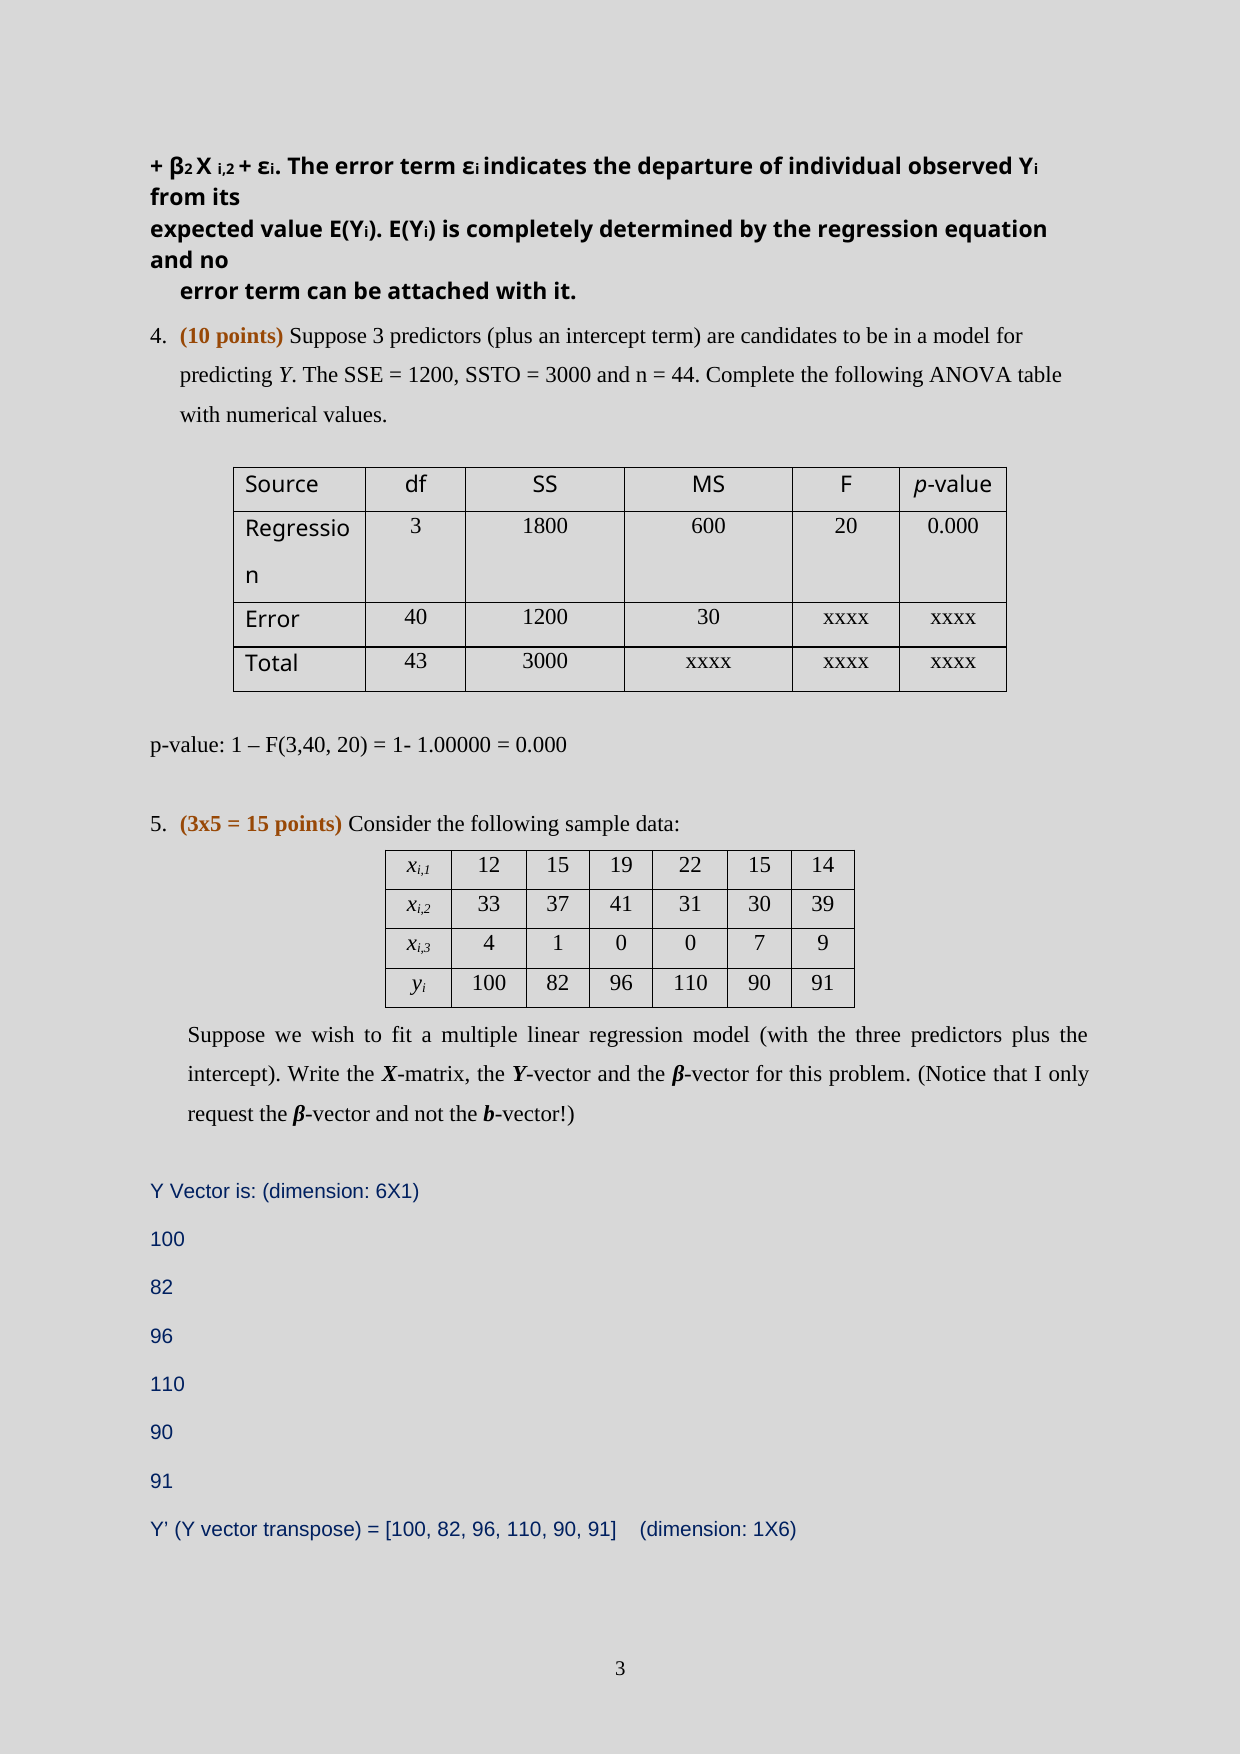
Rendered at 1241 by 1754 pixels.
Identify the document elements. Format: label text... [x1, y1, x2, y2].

table_cell 30 [728, 890, 791, 928]
text 110 [150, 1372, 1090, 1396]
text 100 [150, 1227, 1090, 1251]
table_cell 31 [653, 890, 727, 928]
table_cell 96 [590, 969, 652, 1007]
table_cell xxxx [793, 603, 899, 646]
table_cell 82 [527, 969, 589, 1007]
table_cell 43 [366, 648, 465, 691]
text 90 [150, 1420, 1090, 1444]
table_header MS [625, 468, 792, 511]
table_cell 100 [452, 969, 526, 1007]
table_header xi,1 [386, 851, 451, 889]
table_cell 41 [590, 890, 652, 928]
table_cell 600 [625, 512, 792, 602]
table_cell yi [386, 969, 451, 1007]
table_cell 30 [625, 603, 792, 646]
table_cell 3 [366, 512, 465, 602]
text 96 [150, 1323, 1090, 1347]
table_header 19 [590, 851, 652, 889]
table_header F [793, 468, 899, 511]
table_cell xxxx [793, 648, 899, 691]
table_cell xi,3 [386, 929, 451, 968]
text 91 [150, 1468, 1090, 1492]
table_cell xxxx [900, 648, 1006, 691]
table_cell 90 [728, 969, 791, 1007]
table_cell 39 [792, 890, 854, 928]
table_cell 33 [452, 890, 526, 928]
text expected value E(Yi). E(Yi) is completely determined by the regression equation and no [150, 212, 1090, 275]
text p-value: 1 – F(3,40, 20) = 1- 1.00000 = 0.000 [150, 731, 1090, 757]
table_cell xxxx [625, 648, 792, 691]
table_cell Regression [234, 512, 365, 602]
text error term can be attached with it. [179, 275, 1090, 306]
table_cell 110 [653, 969, 727, 1007]
table_header 14 [792, 851, 854, 889]
table_header Source [234, 468, 365, 511]
table_header p-value [900, 468, 1006, 511]
text Y’ (Y vector transpose) = [100, 82, 96, 110, 90, 91] (dimension: 1X6) [150, 1517, 1090, 1541]
list (3x5 = 15 points) Consider the following sample data: [150, 810, 1090, 836]
table_header 22 [653, 851, 727, 889]
table_cell 0 [590, 929, 652, 968]
table_header 12 [452, 851, 526, 889]
table_cell xxxx [900, 603, 1006, 646]
table_cell 1800 [466, 512, 624, 602]
text 82 [150, 1275, 1090, 1299]
table_cell 91 [792, 969, 854, 1007]
table_cell xi,2 [386, 890, 451, 928]
table_cell 7 [728, 929, 791, 968]
table_cell 0.000 [900, 512, 1006, 602]
table_cell 1 [527, 929, 589, 968]
table_header 15 [728, 851, 791, 889]
text + β2 X i,2 + εi. The error term εi indicates the departure of individual observed Yi from its [150, 150, 1090, 212]
list (10 points) Suppose 3 predictors (plus an intercept term) are candidates to be in a model for predicting Y. The SSE = 1200, SSTO = 3000 and n = 44. Complete the following ANOVA table with numerical values. [150, 322, 1090, 427]
text Y Vector is: (dimension: 6X1) [150, 1178, 1090, 1202]
table_cell 1200 [466, 603, 624, 646]
table_cell 20 [793, 512, 899, 602]
table_header 15 [527, 851, 589, 889]
table_cell 40 [366, 603, 465, 646]
table_cell Total [234, 648, 365, 691]
table_cell Error [234, 603, 365, 646]
table_header df [366, 468, 465, 511]
table_cell 3000 [466, 648, 624, 691]
list Suppose we wish to fit a multiple linear regression model (with the three predictors plus the intercept). Write the X-matrix, the Y-vector and the β-vector for this problem. (Notice that I only request the β-vector and not the b-vector!) [187, 1021, 1090, 1126]
table_cell 0 [653, 929, 727, 968]
table_cell 37 [527, 890, 589, 928]
table_cell 9 [792, 929, 854, 968]
table_cell 4 [452, 929, 526, 968]
table_header SS [466, 468, 624, 511]
